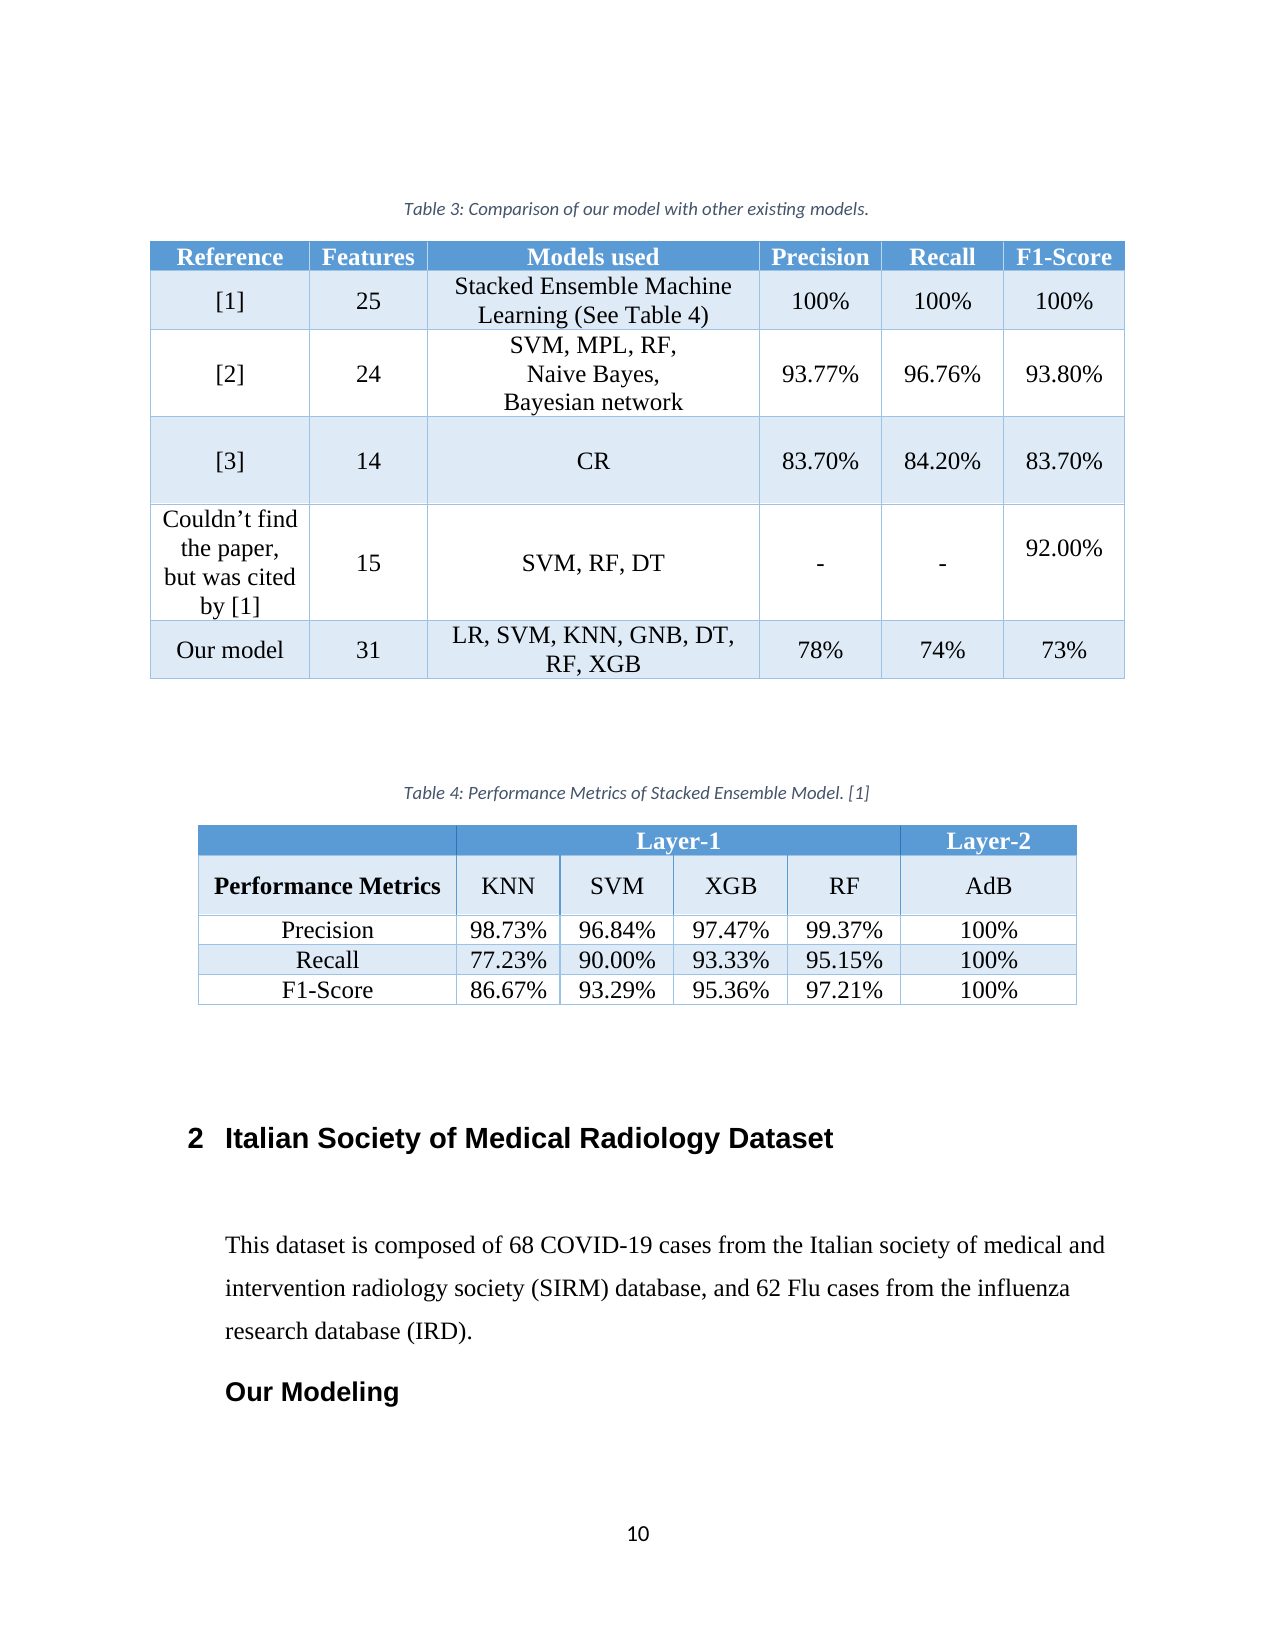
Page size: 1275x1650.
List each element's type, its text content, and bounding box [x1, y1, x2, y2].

table_cell 96.84% [561, 916, 673, 944]
table_cell Precision [199, 916, 456, 944]
table_cell 93.77% [760, 330, 881, 416]
table_cell XGB [674, 856, 787, 914]
text This dataset is composed of 68 COVID-19 cases from the Italian society of medical and intervention radiology society (SIRM) database, and 62 Flu cases from the influenza research database (IRD). [225, 1230, 1125, 1345]
subtitle Our Modeling [150, 1376, 1125, 1407]
table_cell 15 [310, 505, 427, 619]
table_cell Performance Metrics [199, 856, 456, 914]
table_cell F1-Score [199, 975, 456, 1004]
table_cell RF [788, 856, 900, 914]
text Table 3: Comparison of our model with other existing models. [150, 197, 1125, 220]
table_cell Our model [151, 621, 309, 678]
table_cell 93.80% [1004, 330, 1124, 416]
table_cell 83.70% [760, 417, 881, 503]
table_header Layer-2 [901, 826, 1076, 855]
table_cell 98.73% [457, 916, 559, 944]
table_cell Stacked Ensemble Machine Learning (See Table 4) [428, 271, 759, 329]
table_cell Couldn’t find the paper, but was cited by [1] [151, 505, 309, 619]
table_cell 83.70% [1004, 417, 1124, 503]
table_cell 78% [760, 621, 881, 678]
table_cell 97.21% [788, 975, 900, 1004]
table_cell 84.20% [882, 417, 1003, 503]
table_header Features [310, 242, 427, 270]
table_cell 96.76% [882, 330, 1003, 416]
table_cell 14 [310, 417, 427, 503]
table_cell SVM, RF, DT [428, 505, 759, 619]
table_cell 97.47% [674, 916, 787, 944]
table_header Reference [151, 242, 309, 270]
table_header [199, 826, 456, 855]
table_cell - [760, 505, 881, 619]
table_cell [1] [151, 271, 309, 329]
table_cell Recall [199, 945, 456, 974]
table_cell 100% [760, 271, 881, 329]
table_cell 100% [882, 271, 1003, 329]
table_cell 24 [310, 330, 427, 416]
table_cell 100% [901, 975, 1076, 1004]
text Table 4: Performance Metrics of Stacked Ensemble Model. [1] [150, 782, 1125, 804]
table_cell 74% [882, 621, 1003, 678]
table_cell 99.37% [788, 916, 900, 944]
table_cell 86.67% [457, 975, 559, 1004]
table_cell KNN [457, 856, 559, 914]
table_cell [2] [151, 330, 309, 416]
table_cell 100% [1004, 271, 1124, 329]
table_cell - [882, 505, 1003, 619]
table_cell CR [428, 417, 759, 503]
table_cell 95.36% [674, 975, 787, 1004]
table_cell SVM, MPL, RF, Naive Bayes, Bayesian network [428, 330, 759, 416]
table_header Layer-1 [457, 826, 900, 855]
table_header F1-Score [1004, 242, 1124, 270]
table_cell LR, SVM, KNN, GNB, DT, RF, XGB [428, 621, 759, 678]
table_header Models used [428, 242, 759, 270]
table_cell 93.29% [561, 975, 673, 1004]
table_cell [3] [151, 417, 309, 503]
table_cell SVM [561, 856, 673, 914]
table_cell 100% [901, 916, 1076, 944]
table_cell 25 [310, 271, 427, 329]
table_cell 77.23% [457, 945, 559, 974]
table_cell 73% [1004, 621, 1124, 678]
table_cell 92.00% [1004, 505, 1124, 619]
table_cell 31 [310, 621, 427, 678]
table_cell 100% [901, 945, 1076, 974]
table_cell 95.15% [788, 945, 900, 974]
table_cell 90.00% [561, 945, 673, 974]
table_header Recall [882, 242, 1003, 270]
table_cell 93.33% [674, 945, 787, 974]
subtitle Italian Society of Medical Radiology Dataset [187, 1121, 1125, 1154]
table_cell AdB [901, 856, 1076, 914]
table_header Precision [760, 242, 881, 270]
